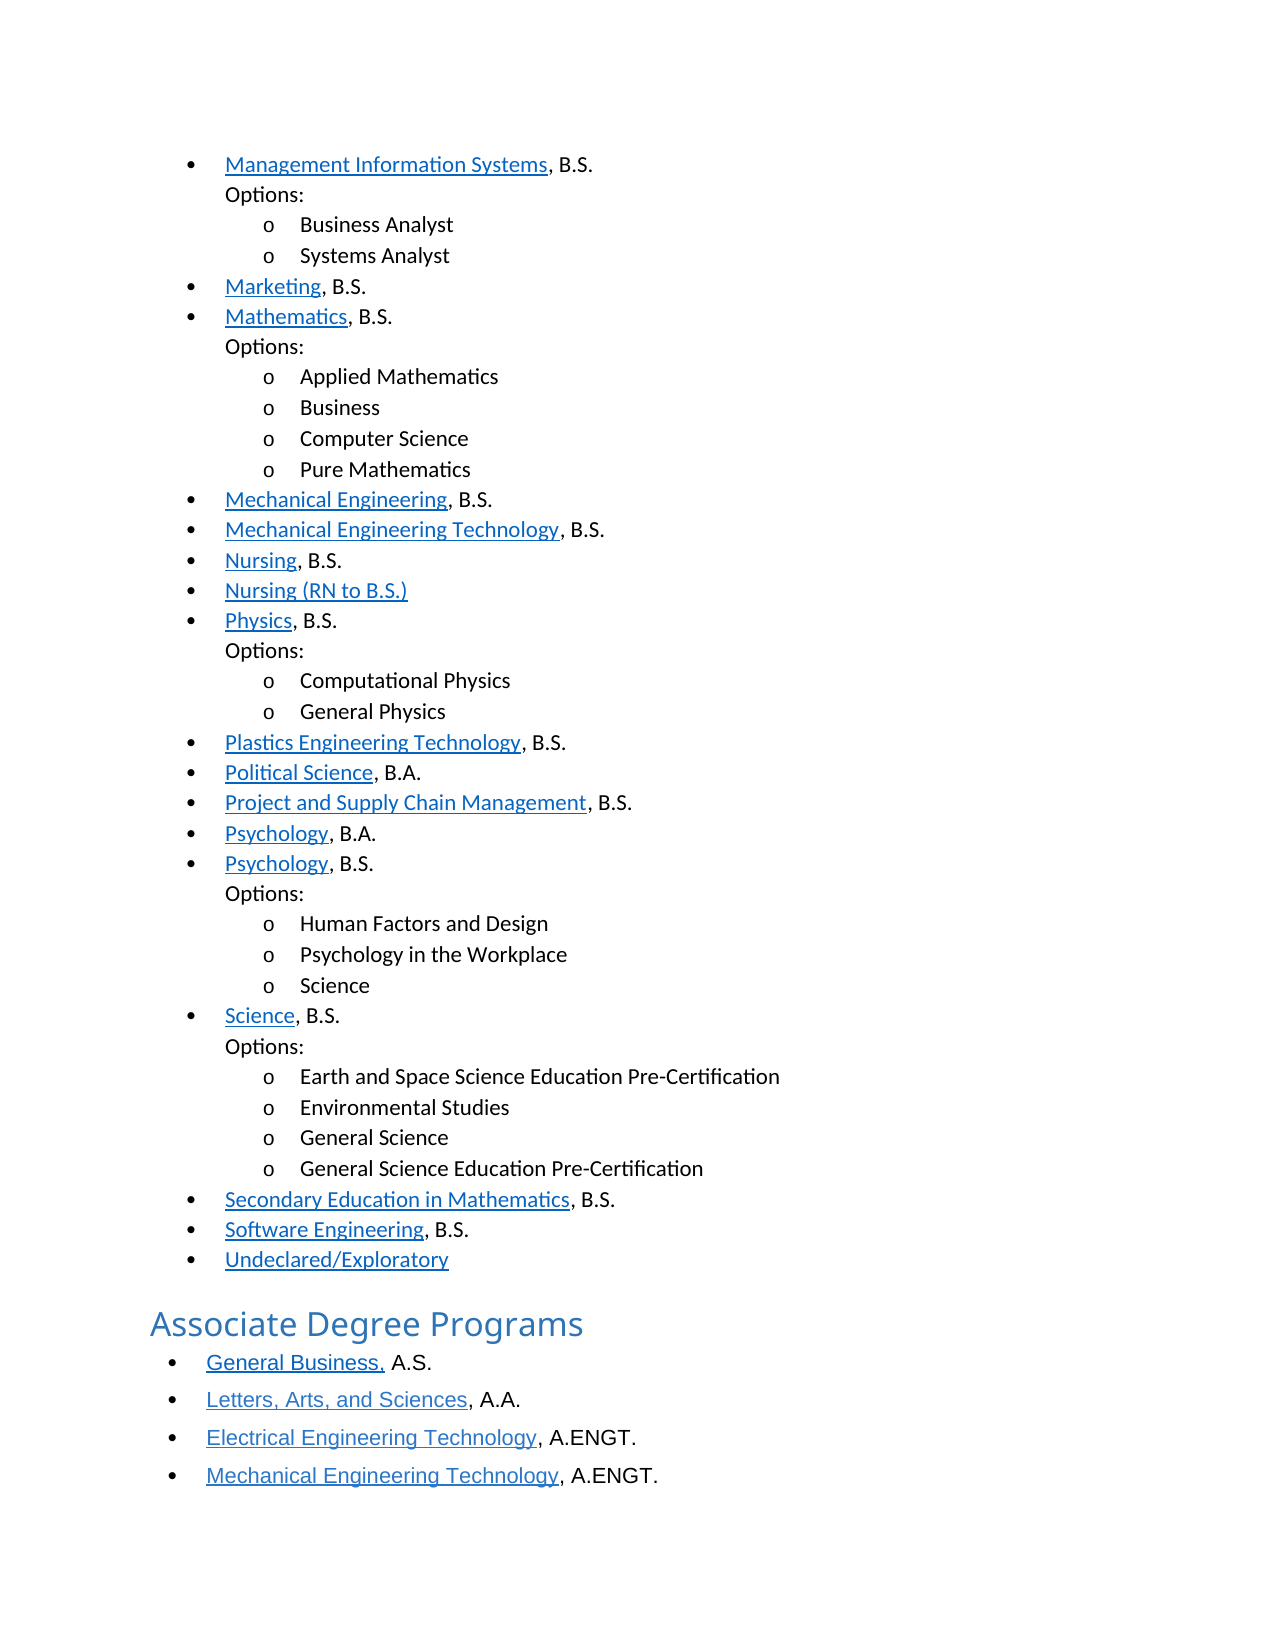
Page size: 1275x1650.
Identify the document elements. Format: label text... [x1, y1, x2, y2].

list Computational Physics [262, 667, 1125, 695]
list Mathematics, B.S. Options: [187, 302, 1125, 360]
list Mechanical Engineering, B.S. [187, 485, 1125, 513]
list General Physics [262, 697, 1125, 726]
list Software Engineering, B.S. [187, 1215, 1125, 1243]
list General Business, A.S. [169, 1349, 1125, 1375]
list Science, B.S. Options: [187, 1002, 1125, 1060]
list Systems Analyst [262, 241, 1125, 270]
list Earth and Space Science Education Pre-Certification [262, 1062, 1125, 1091]
list General Science [262, 1123, 1125, 1152]
list Physics, B.S. Options: [187, 606, 1125, 664]
list Psychology, B.A. [187, 819, 1125, 847]
list Psychology in the Workplace [262, 940, 1125, 969]
list Mechanical Engineering Technology, A.ENGT. [169, 1463, 1125, 1488]
list Human Factors and Design [262, 909, 1125, 938]
list General Science Education Pre-Certification [262, 1154, 1125, 1183]
list Management Information Systems, B.S. Options: [187, 150, 1125, 208]
subtitle Associate Degree Programs [150, 1301, 1125, 1346]
list Mechanical Engineering Technology, B.S. [187, 516, 1125, 544]
list Science [262, 971, 1125, 999]
list Computer Science [262, 424, 1125, 452]
list Business Analyst [262, 210, 1125, 239]
list Political Science, B.A. [187, 758, 1125, 786]
list Applied Mathematics [262, 362, 1125, 391]
list Environmental Studies [262, 1093, 1125, 1121]
list Nursing, B.S. [187, 546, 1125, 574]
list Secondary Education in Mathematics, B.S. [187, 1185, 1125, 1213]
list Undeclared/Exploratory [187, 1245, 1125, 1273]
list Nursing (RN to B.S.) [187, 576, 1125, 604]
list Pure Mathematics [262, 455, 1125, 483]
list Electrical Engineering Technology, A.ENGT. [169, 1425, 1125, 1450]
list Project and Supply Chain Management, B.S. [187, 788, 1125, 817]
list Marketing, B.S. [187, 272, 1125, 300]
list Plastics Engineering Technology, B.S. [187, 728, 1125, 756]
list Psychology, B.S. Options: [187, 849, 1125, 907]
list Letters, Arts, and Sciences, A.A. [169, 1387, 1125, 1412]
list Business [262, 393, 1125, 422]
